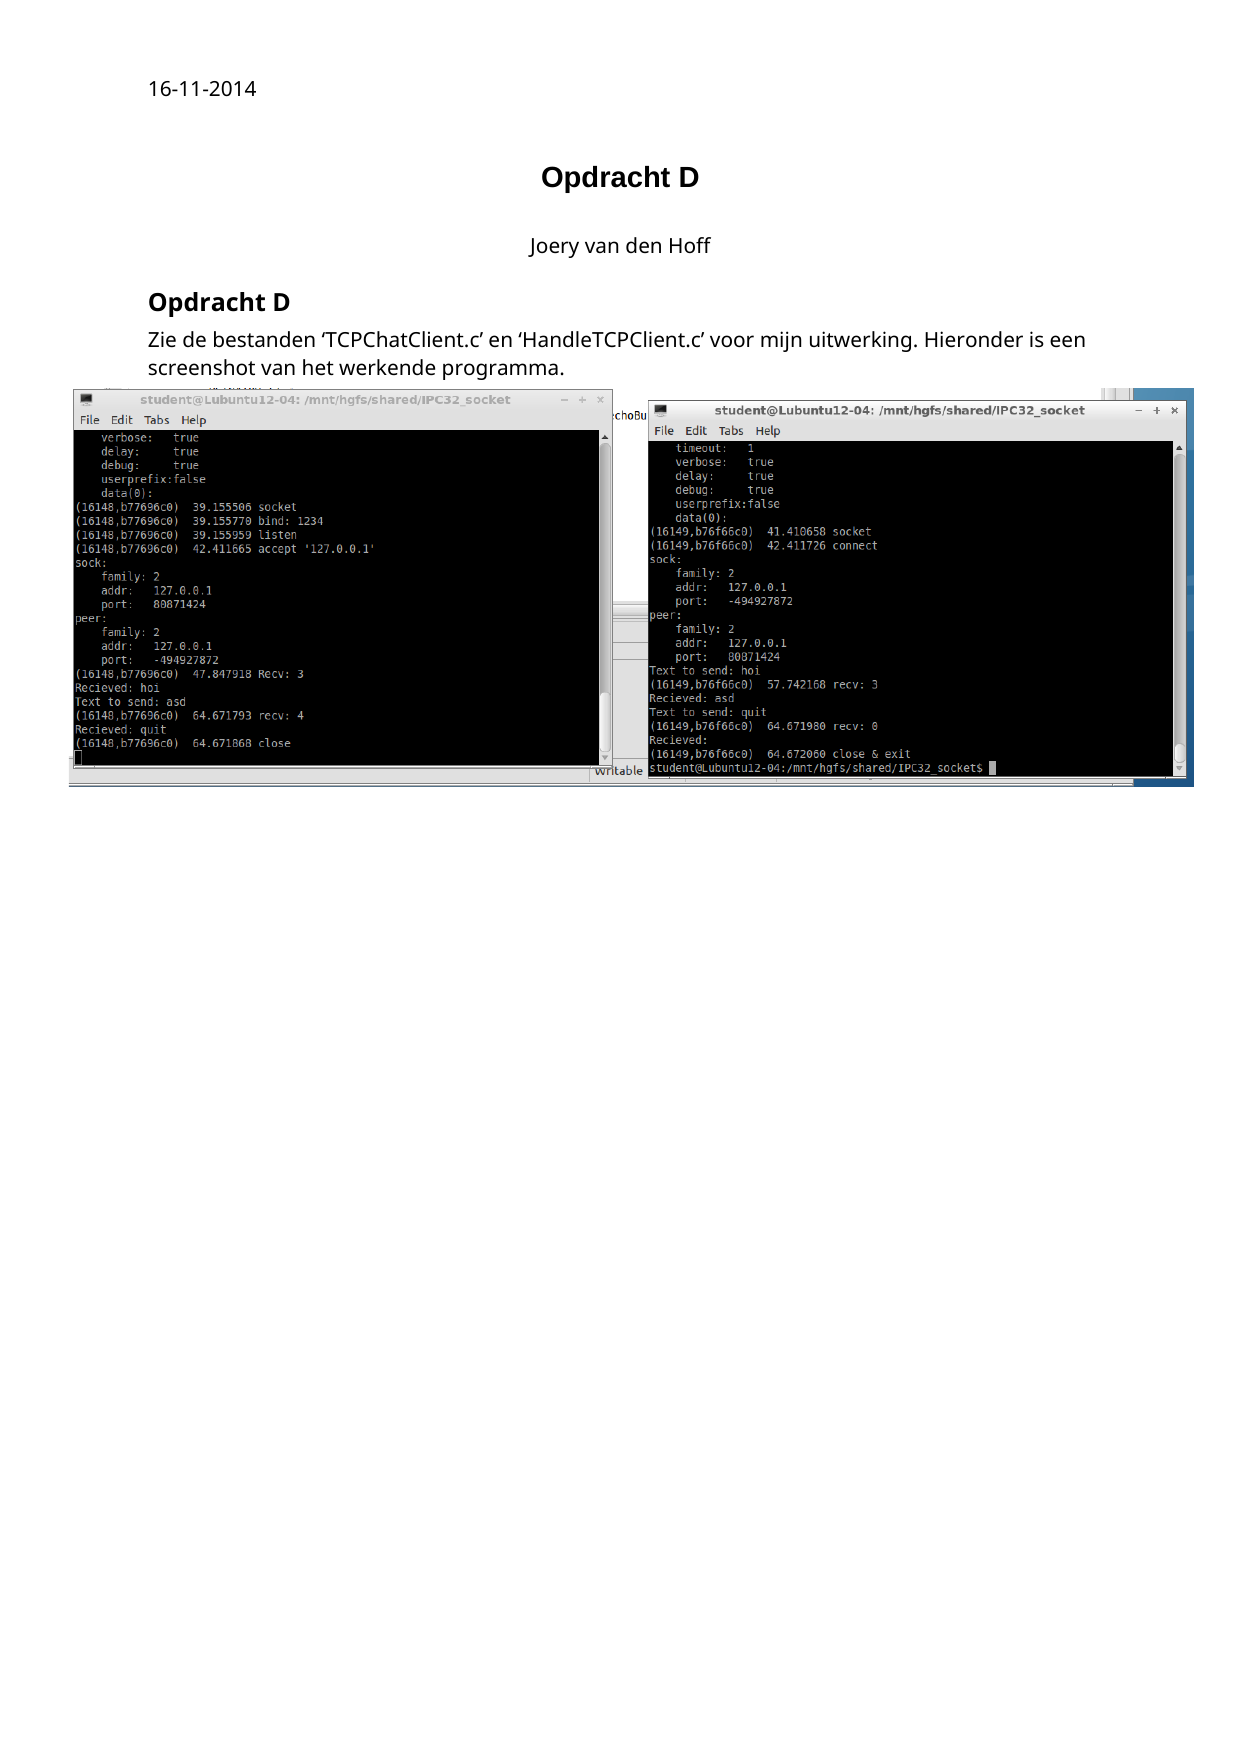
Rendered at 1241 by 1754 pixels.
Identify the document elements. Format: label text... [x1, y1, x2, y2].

text Zie de bestanden ‘TCPChatClient.c’ en ‘HandleTCPClient.c’ voor mijn uitwerking. Hieronder is een screenshot van het werkende programma. [148, 325, 1093, 382]
picture [68, 388, 1194, 787]
text Joery van den Hoff [148, 231, 1093, 259]
subtitle Opdracht D [148, 284, 1093, 319]
subtitle Opdracht D [148, 160, 1093, 194]
